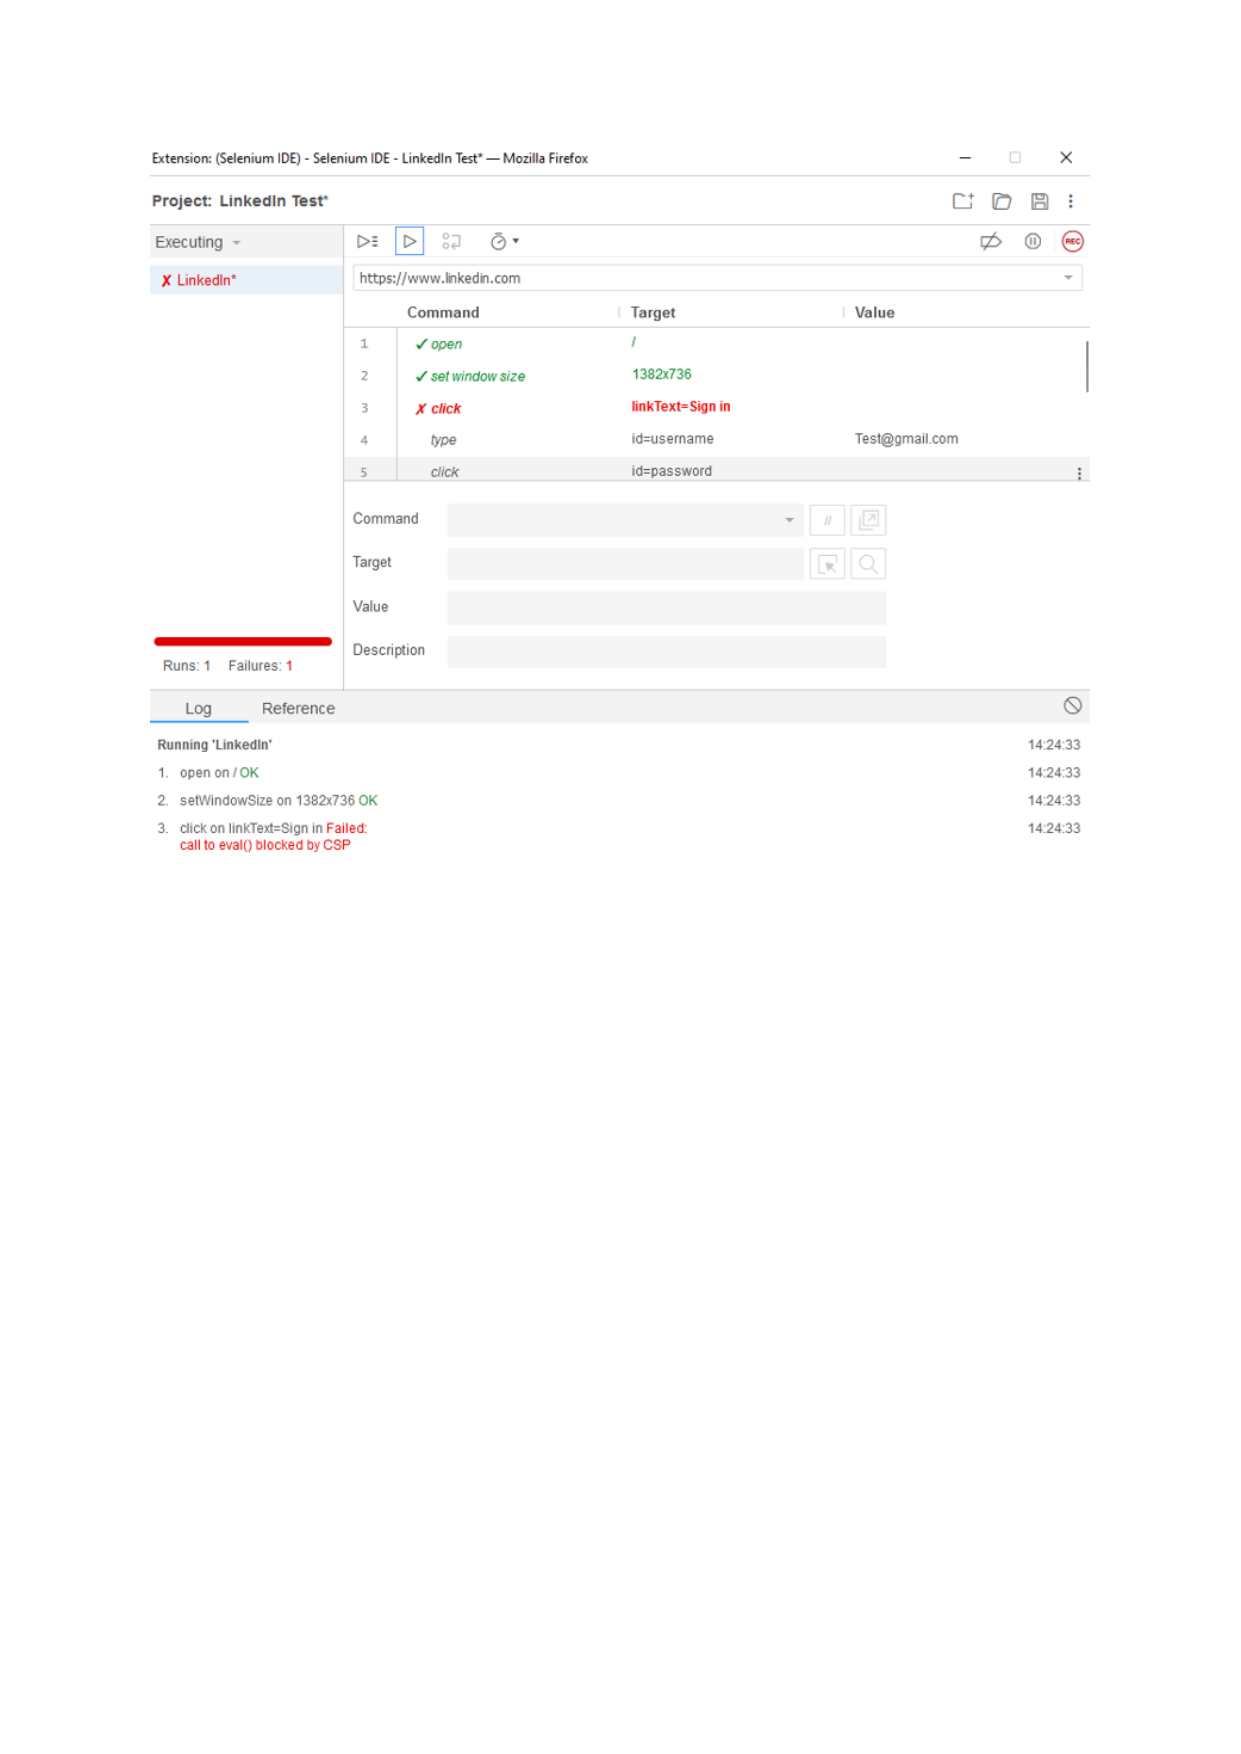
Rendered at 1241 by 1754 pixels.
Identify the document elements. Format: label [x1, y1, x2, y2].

picture [150, 150, 1090, 857]
